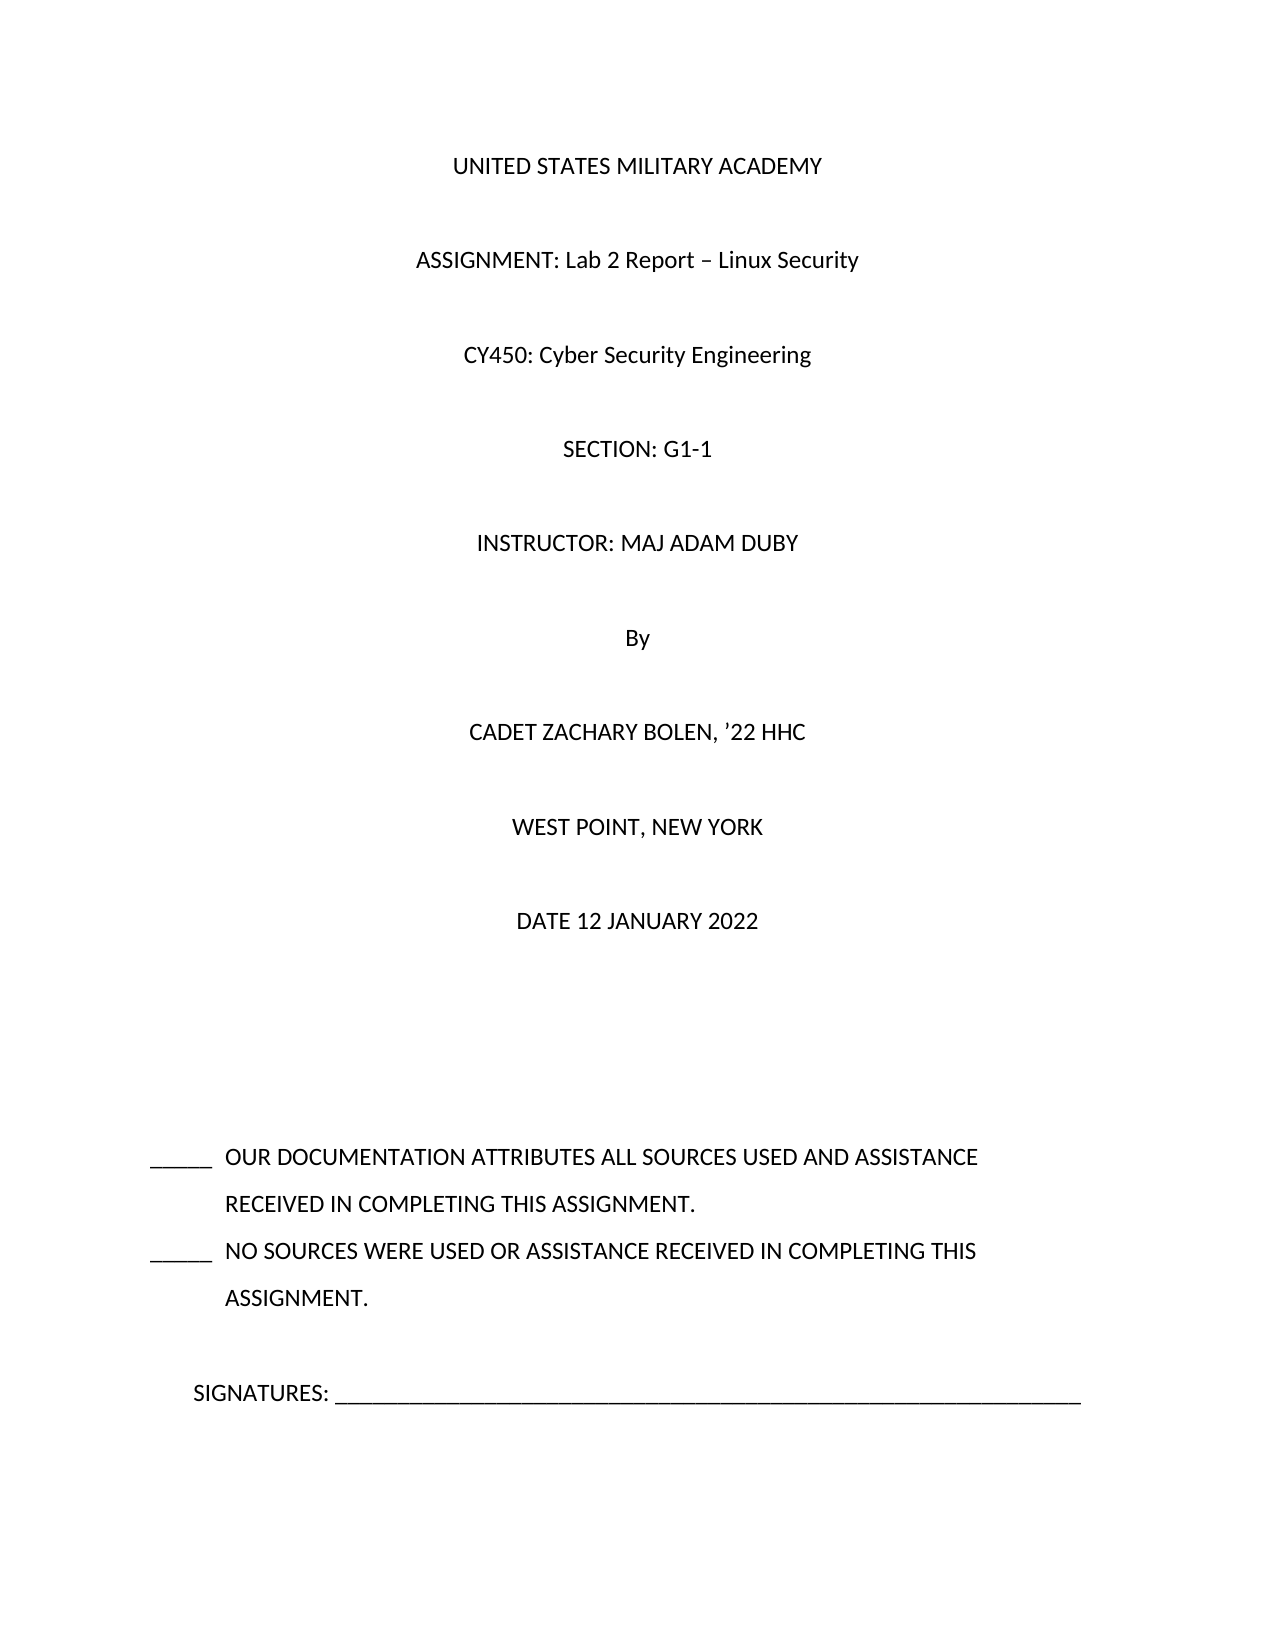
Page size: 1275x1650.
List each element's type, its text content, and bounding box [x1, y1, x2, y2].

text By [150, 622, 1125, 652]
text UNITED STATES MILITARY ACADEMY [150, 150, 1125, 181]
text _____ NO SOURCES WERE USED OR ASSISTANCE RECEIVED IN COMPLETING THIS [150, 1235, 1125, 1266]
text SIGNATURES: ____________________________________________________________ [150, 1377, 1125, 1407]
text RECEIVED IN COMPLETING THIS ASSIGNMENT. [150, 1188, 1125, 1219]
text DATE 12 JANUARY 2022 [150, 905, 1125, 936]
text _____ OUR DOCUMENTATION ATTRIBUTES ALL SOURCES USED AND ASSISTANCE [150, 1141, 1125, 1171]
text SECTION: G1-1 [150, 433, 1125, 464]
text CY450: Cyber Security Engineering [150, 339, 1125, 369]
text INSTRUCTOR: MAJ ADAM DUBY [150, 527, 1125, 558]
text ASSIGNMENT. [150, 1282, 1125, 1313]
text ASSIGNMENT: Lab 2 Report – Linux Security [150, 244, 1125, 275]
text CADET ZACHARY BOLEN, ’22 HHC [150, 716, 1125, 747]
text WEST POINT, NEW YORK [150, 811, 1125, 841]
